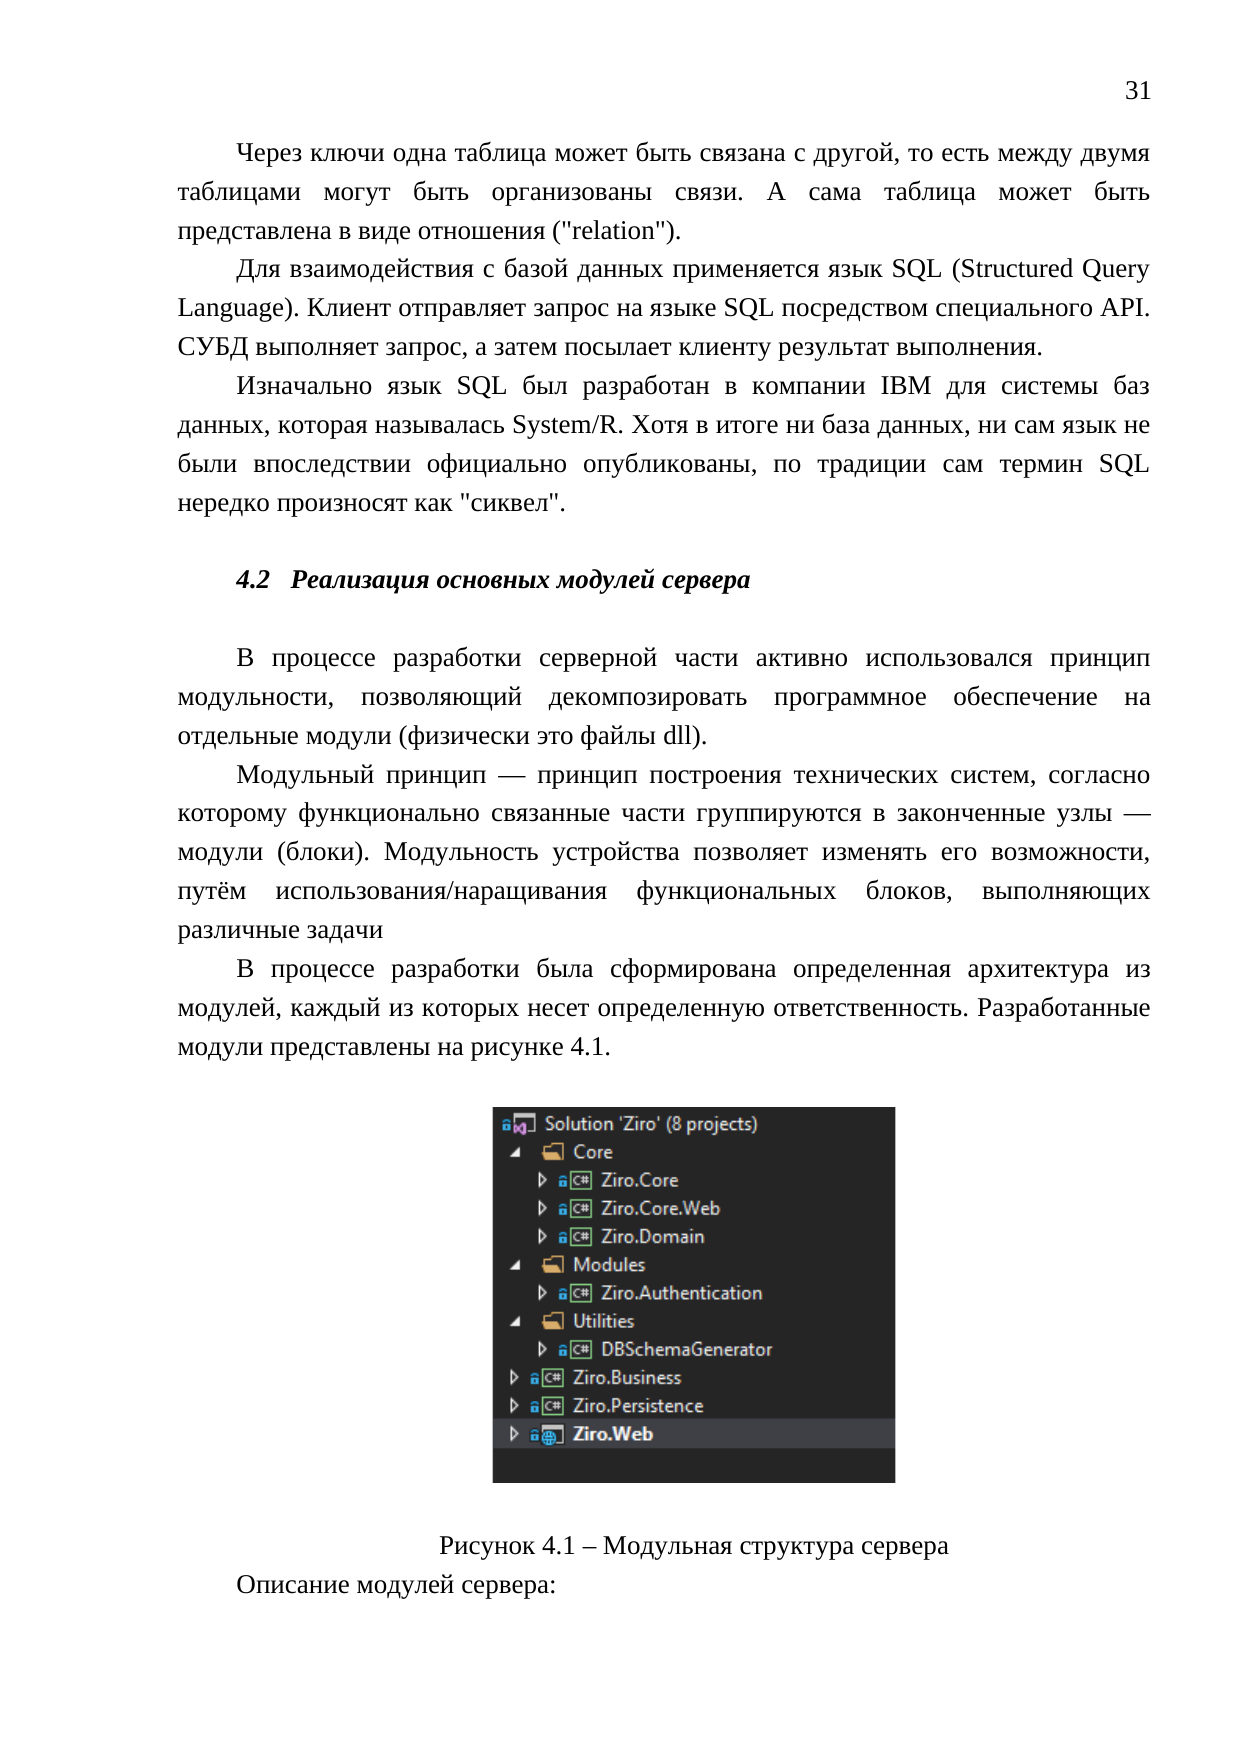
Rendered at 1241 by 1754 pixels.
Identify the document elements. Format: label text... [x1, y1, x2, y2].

list Изначально язык SQL был разработан в компании IBM для системы баз данных, которая называлась System/R. Хотя в итоге ни база данных, ни сам язык не были впоследствии официально опубликованы, по традиции сам термин SQL нередко произносят как "сиквел". [177, 369, 1152, 517]
list Для взаимодействия с базой данных применяется язык SQL (Structured Query Language). Клиент отправляет запрос на языке SQL посредством специального API. СУБД выполняет запрос, а затем посылает клиенту результат выполнения. [177, 253, 1152, 361]
list В процессе разработки была сформирована определенная архитектура из модулей, каждый из которых несет определенную ответственность. Разработанные модули представлены на рисунке 4.1. [177, 952, 1152, 1061]
picture [492, 1107, 896, 1483]
list Рисунок 4.1 – Модульная структура сервера [177, 1529, 1152, 1560]
subtitle 4.2 Реализация основных модулей сервера [177, 563, 1152, 594]
list В процессе разработки серверной части активно использовался принцип модульности, позволяющий декомпозировать программное обеспечение на отдельные модули (физически это файлы dll). [177, 641, 1152, 750]
list Модульный принцип — принцип построения технических систем, согласно которому функционально связанные части группируются в законченные узлы — модули (блоки). Модульность устройства позволяет изменять его возможности, путём использования/наращивания функциональных блоков, выполняющих различные задачи [177, 758, 1152, 944]
list Описание модулей сервера: [177, 1568, 1152, 1599]
list Через ключи одна таблица может быть связана с другой, то есть между двумя таблицами могут быть организованы связи. А сама таблица может быть представлена в виде отношения ("relation"). [177, 136, 1152, 245]
